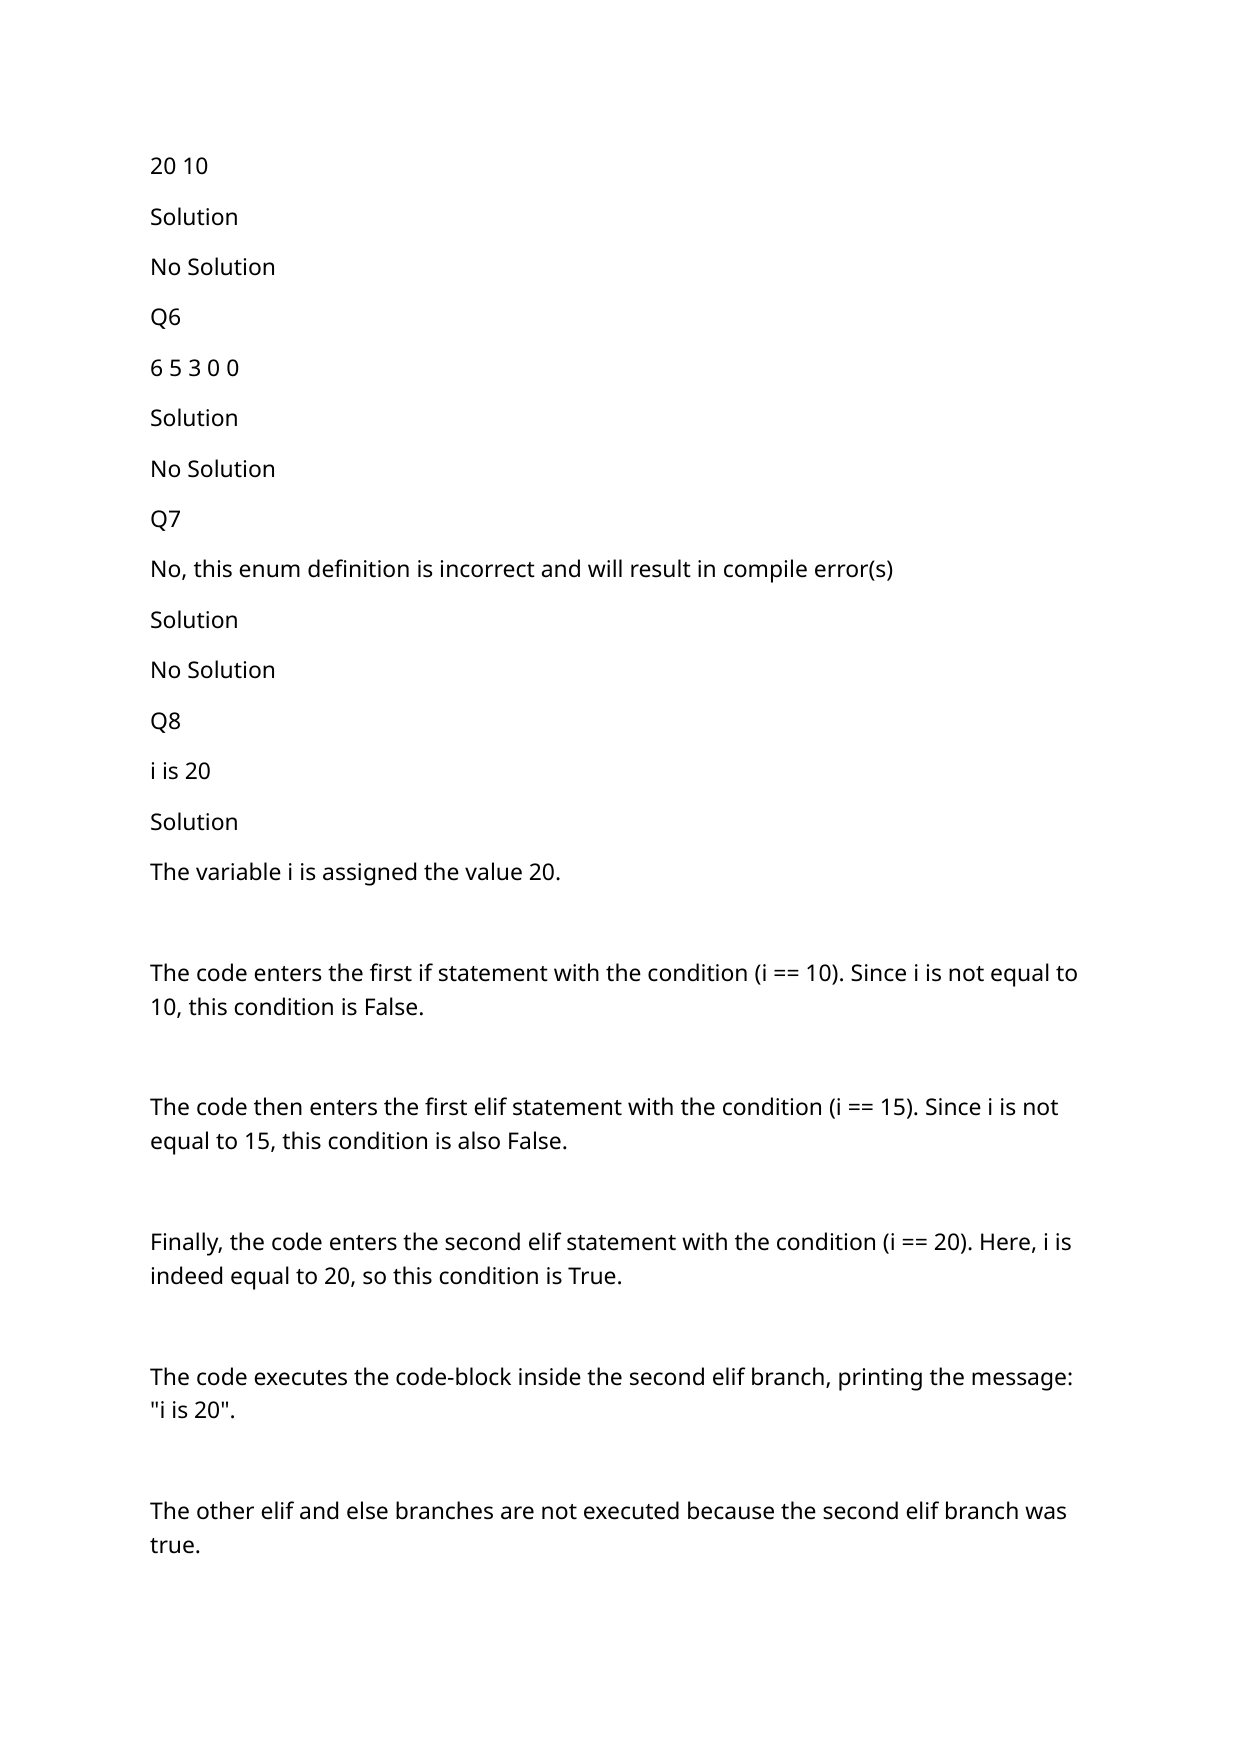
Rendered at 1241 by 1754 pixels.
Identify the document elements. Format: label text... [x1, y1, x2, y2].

text 6 5 3 0 0 [150, 352, 1090, 383]
text Finally, the code enters the second elif statement with the condition (i == 20). Here, i is indeed equal to 20, so this condition is True. [150, 1226, 1090, 1291]
text Solution [150, 402, 1090, 433]
text The variable i is assigned the value 20. [150, 856, 1090, 887]
text The other elif and else branches are not executed because the second elif branch was true. [150, 1495, 1090, 1560]
text 20 10 [150, 150, 1090, 181]
text The code then enters the first elif statement with the condition (i == 15). Since i is not equal to 15, this condition is also False. [150, 1091, 1090, 1156]
text Q8 [150, 704, 1090, 736]
text Q7 [150, 503, 1090, 534]
text No Solution [150, 654, 1090, 685]
text Solution [150, 200, 1090, 232]
text Solution [150, 604, 1090, 635]
text No Solution [150, 452, 1090, 484]
text Q6 [150, 301, 1090, 332]
text i is 20 [150, 755, 1090, 786]
text The code executes the code-block inside the second elif branch, printing the message: "i is 20". [150, 1360, 1090, 1425]
text Solution [150, 805, 1090, 837]
text No, this enum definition is incorrect and will result in compile error(s) [150, 553, 1090, 584]
text No Solution [150, 251, 1090, 282]
text The code enters the first if statement with the condition (i == 10). Since i is not equal to 10, this condition is False. [150, 957, 1090, 1022]
